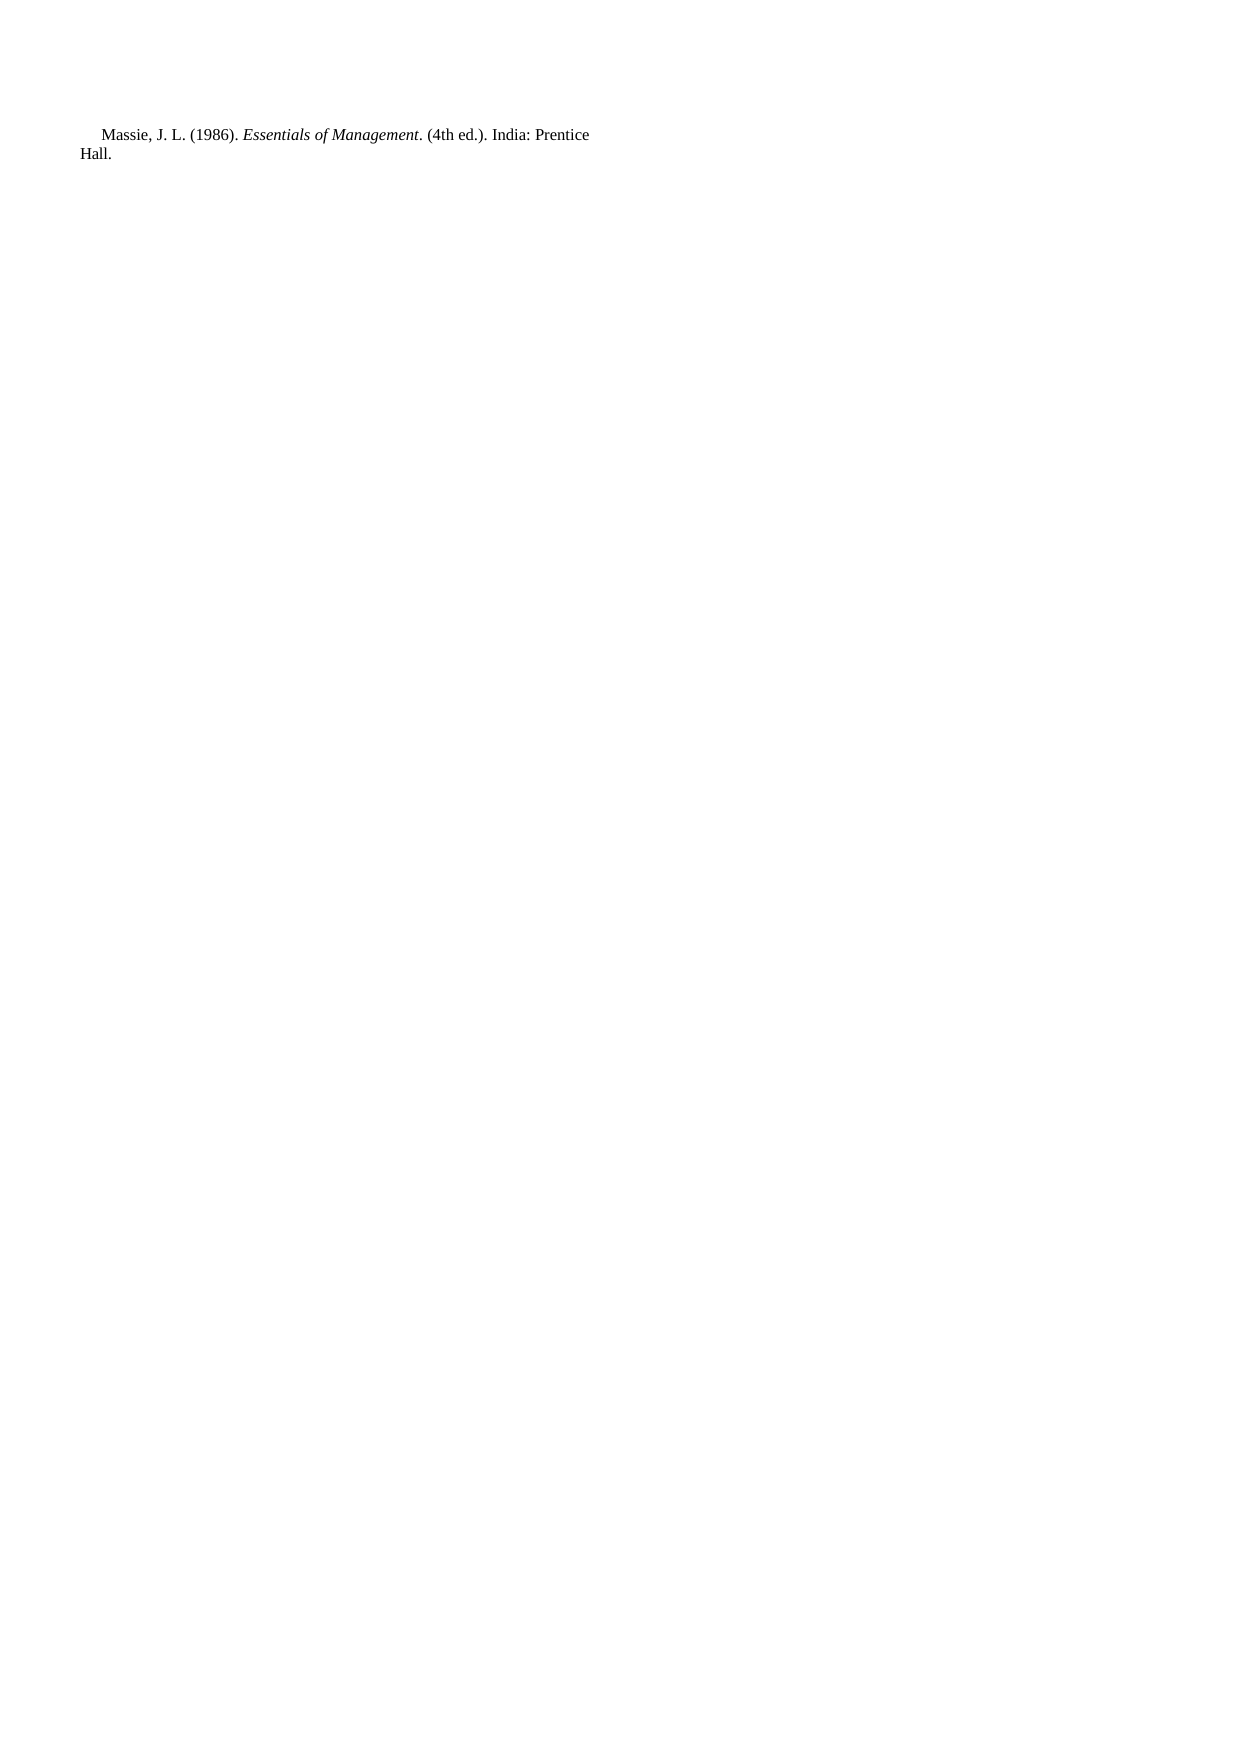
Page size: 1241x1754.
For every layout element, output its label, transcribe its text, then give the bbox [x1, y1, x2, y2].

text Massie, J. L. (1986). Essentials of Management. (4th ed.). India: Prentice Hall. [80, 125, 605, 163]
